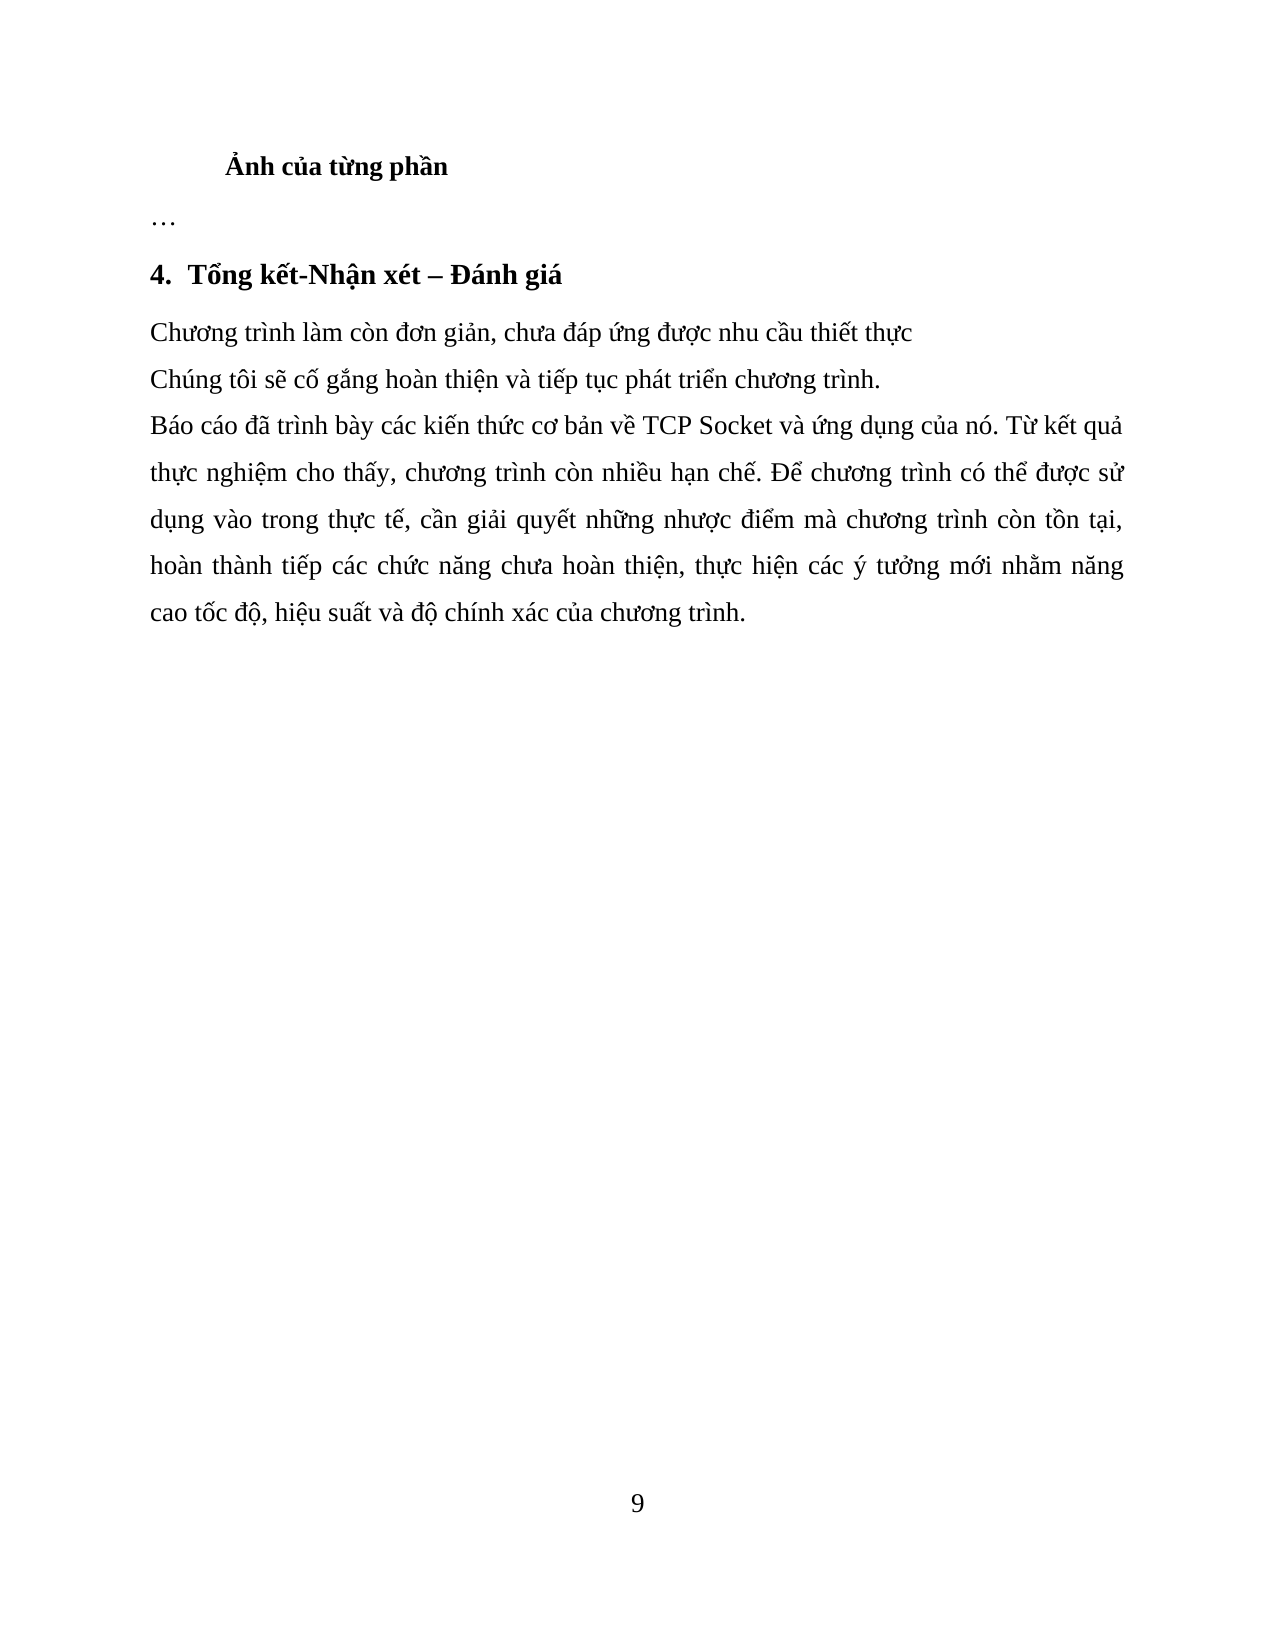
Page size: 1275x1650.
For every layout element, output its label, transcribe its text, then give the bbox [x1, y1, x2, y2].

text Chương trình làm còn đơn giản, chưa đáp ứng được nhu cầu thiết thực [150, 316, 1125, 347]
text … [150, 200, 1125, 231]
list Ảnh của từng phần [225, 150, 1125, 181]
text Báo cáo đã trình bày các kiến thức cơ bản về TCP Socket và ứng dụng của nó. Từ kết quả thực nghiệm cho thấy, chương trình còn nhiều hạn chế. Để chương trình có thể được sử dụng vào trong thực tế, cần giải quyết những nhược điểm mà chương trình còn tồn tại, hoàn thành tiếp các chức năng chưa hoàn thiện, thực hiện các ý tưởng mới nhằm năng cao tốc độ, hiệu suất và độ chính xác của chương trình. [150, 409, 1125, 627]
subtitle Tổng kết-Nhận xét – Đánh giá [150, 257, 1125, 290]
text Chúng tôi sẽ cố gắng hoàn thiện và tiếp tục phát triển chương trình. [150, 363, 1125, 394]
